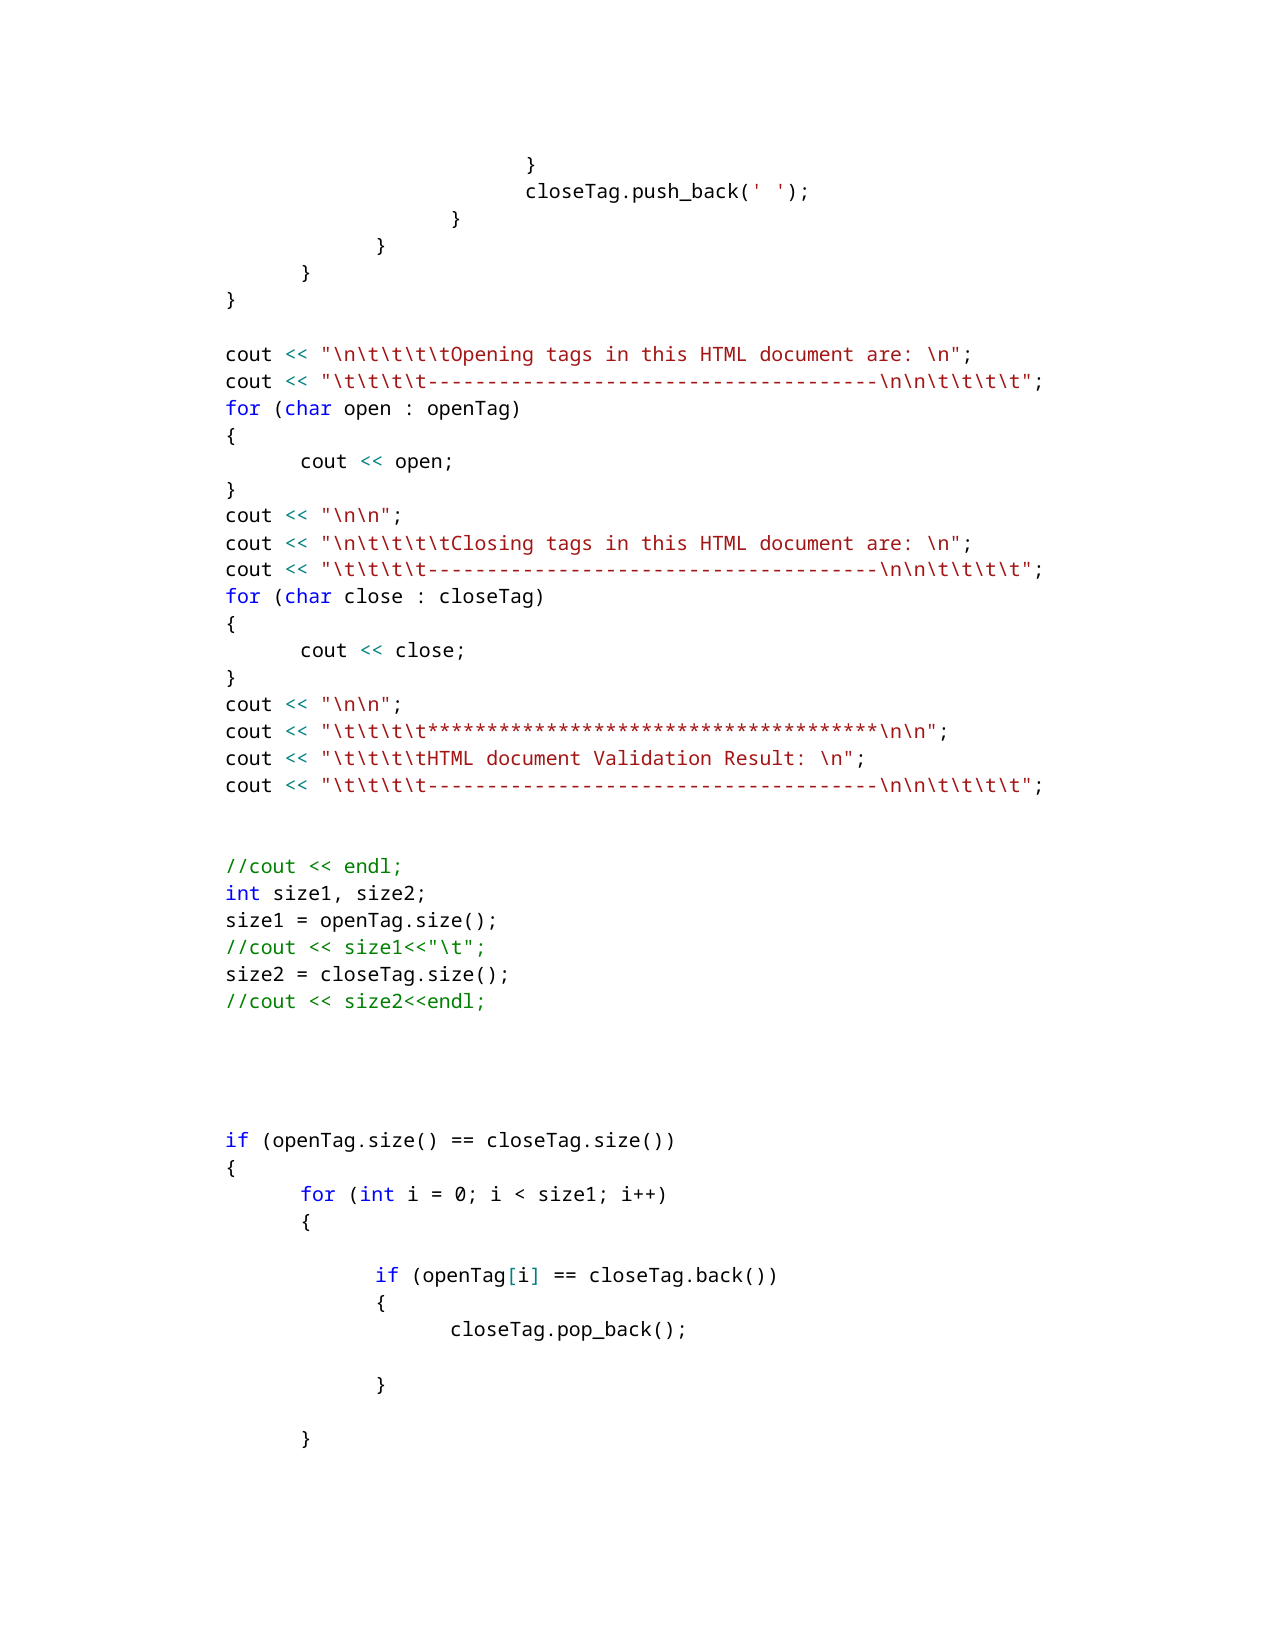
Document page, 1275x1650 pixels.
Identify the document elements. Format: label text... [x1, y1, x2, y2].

text } [150, 231, 1125, 258]
text } [150, 1370, 1125, 1397]
text if (openTag.size() == closeTag.size()) [150, 1126, 1125, 1153]
text //cout << size2<<endl; [150, 987, 1125, 1014]
text cout << "\n\n"; [150, 502, 1125, 529]
text int size1, size2; [150, 879, 1125, 906]
text } [150, 204, 1125, 231]
text cout << "\n\t\t\t\tClosing tags in this HTML document are: \n"; [150, 529, 1125, 556]
text } [150, 475, 1125, 502]
text for (char close : closeTag) [150, 583, 1125, 610]
text size1 = openTag.size(); [150, 906, 1125, 933]
text cout << "\t\t\t\t--------------------------------------\n\n\t\t\t\t"; [150, 556, 1125, 583]
text closeTag.push_back(' '); [150, 177, 1125, 204]
text cout << "\n\t\t\t\tOpening tags in this HTML document are: \n"; [150, 340, 1125, 367]
text //cout << endl; [150, 852, 1125, 879]
text { [150, 1207, 1125, 1234]
text } [150, 258, 1125, 285]
text size2 = closeTag.size(); [150, 960, 1125, 987]
text closeTag.pop_back(); [150, 1315, 1125, 1342]
text if (openTag[i] == closeTag.back()) [150, 1261, 1125, 1288]
text cout << "\t\t\t\t--------------------------------------\n\n\t\t\t\t"; [150, 772, 1125, 798]
text cout << open; [150, 448, 1125, 475]
text cout << "\t\t\t\t**************************************\n\n"; [150, 718, 1125, 744]
text cout << "\t\t\t\t--------------------------------------\n\n\t\t\t\t"; [150, 367, 1125, 394]
text { [150, 610, 1125, 637]
text cout << "\n\n"; [150, 691, 1125, 718]
text } [150, 150, 1125, 177]
text for (int i = 0; i < size1; i++) [150, 1180, 1125, 1207]
text } [150, 664, 1125, 691]
text } [150, 1424, 1125, 1451]
text //cout << size1<<"\t"; [150, 933, 1125, 960]
text cout << "\t\t\t\tHTML document Validation Result: \n"; [150, 744, 1125, 772]
text { [150, 1153, 1125, 1180]
text { [150, 1288, 1125, 1315]
text { [150, 421, 1125, 448]
text cout << close; [150, 637, 1125, 664]
text } [150, 285, 1125, 312]
text for (char open : openTag) [150, 394, 1125, 421]
